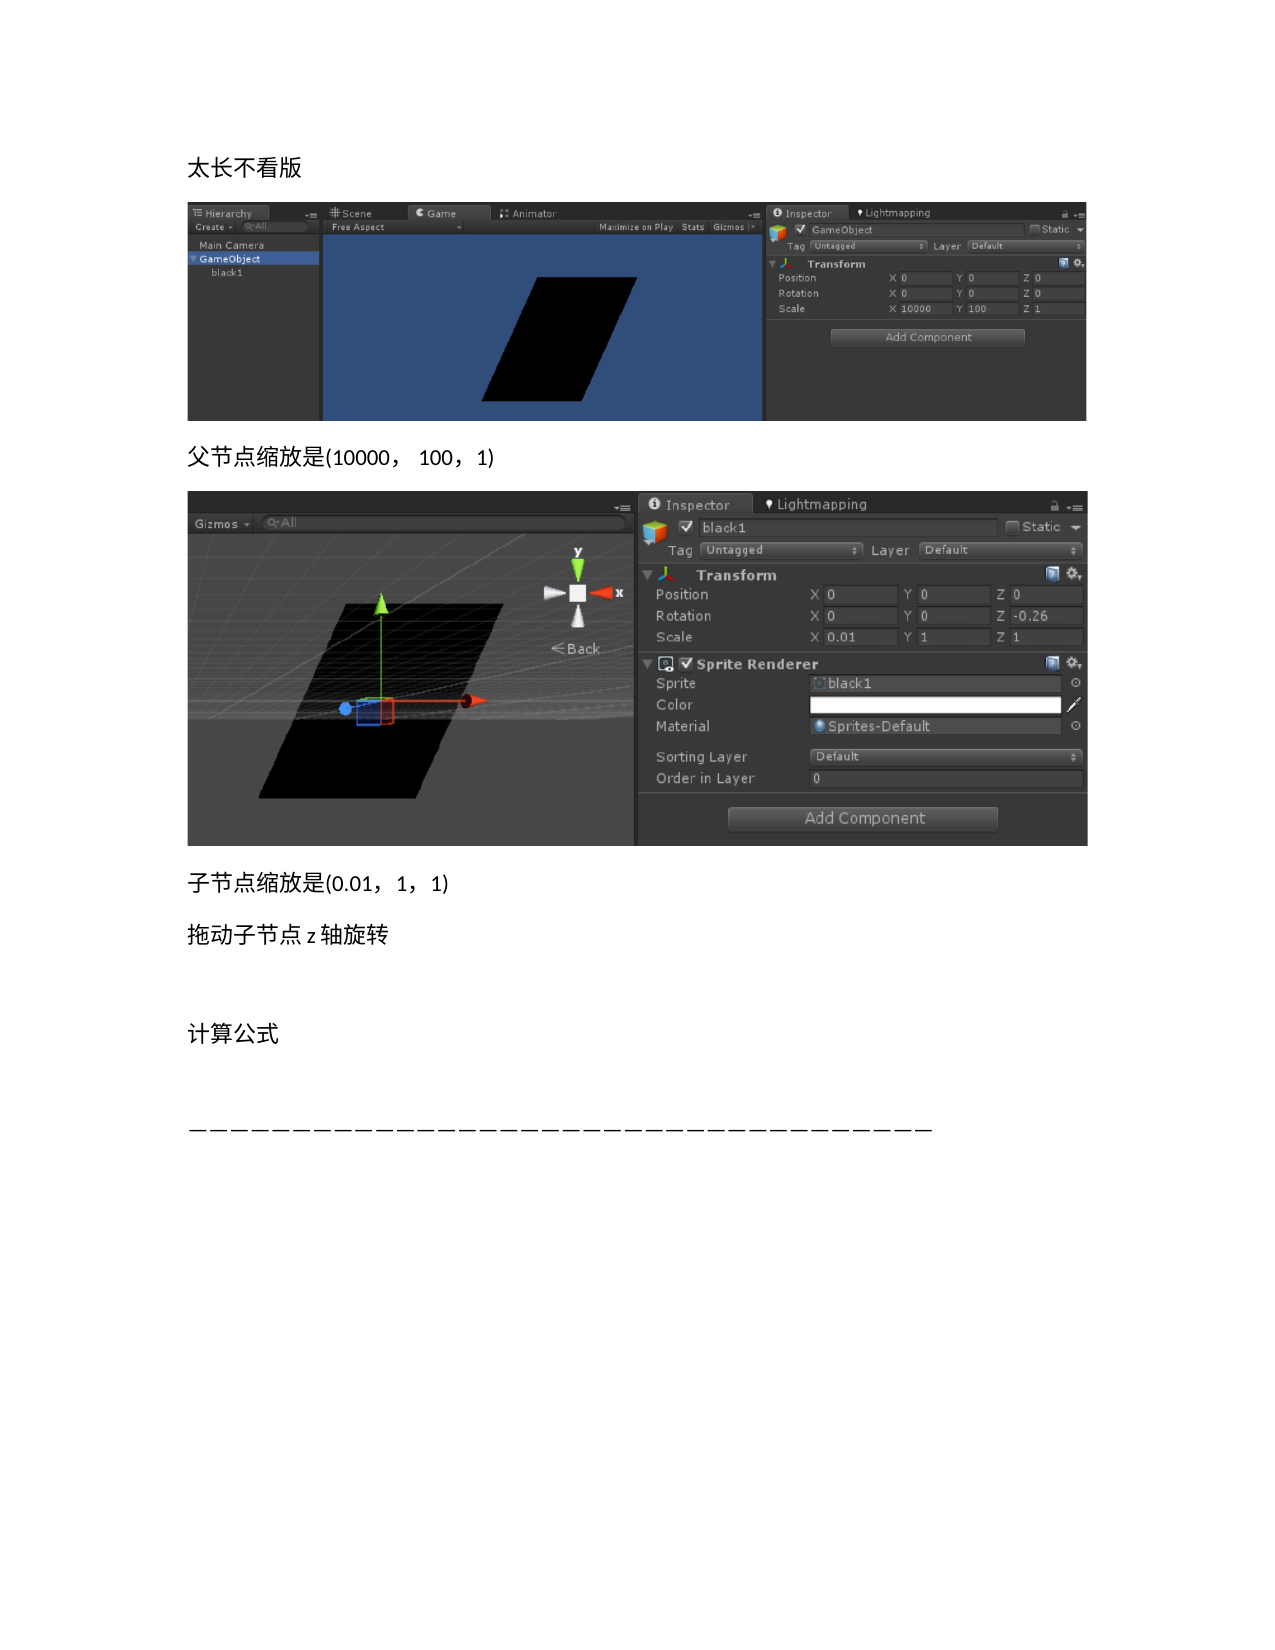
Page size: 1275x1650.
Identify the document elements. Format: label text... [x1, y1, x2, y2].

text 太长不看版 [187, 150, 1087, 183]
picture [187, 202, 1087, 421]
picture [187, 491, 1088, 846]
text 计算公式 [187, 1016, 1087, 1049]
text 拖动子节点z轴旋转 [187, 917, 1087, 950]
text 子节点缩放是(0.01，1，1) [187, 864, 1087, 898]
text 父节点缩放是(10000， 100，1) [187, 439, 1087, 472]
text ———————————————————————————————————— [187, 1116, 1087, 1144]
